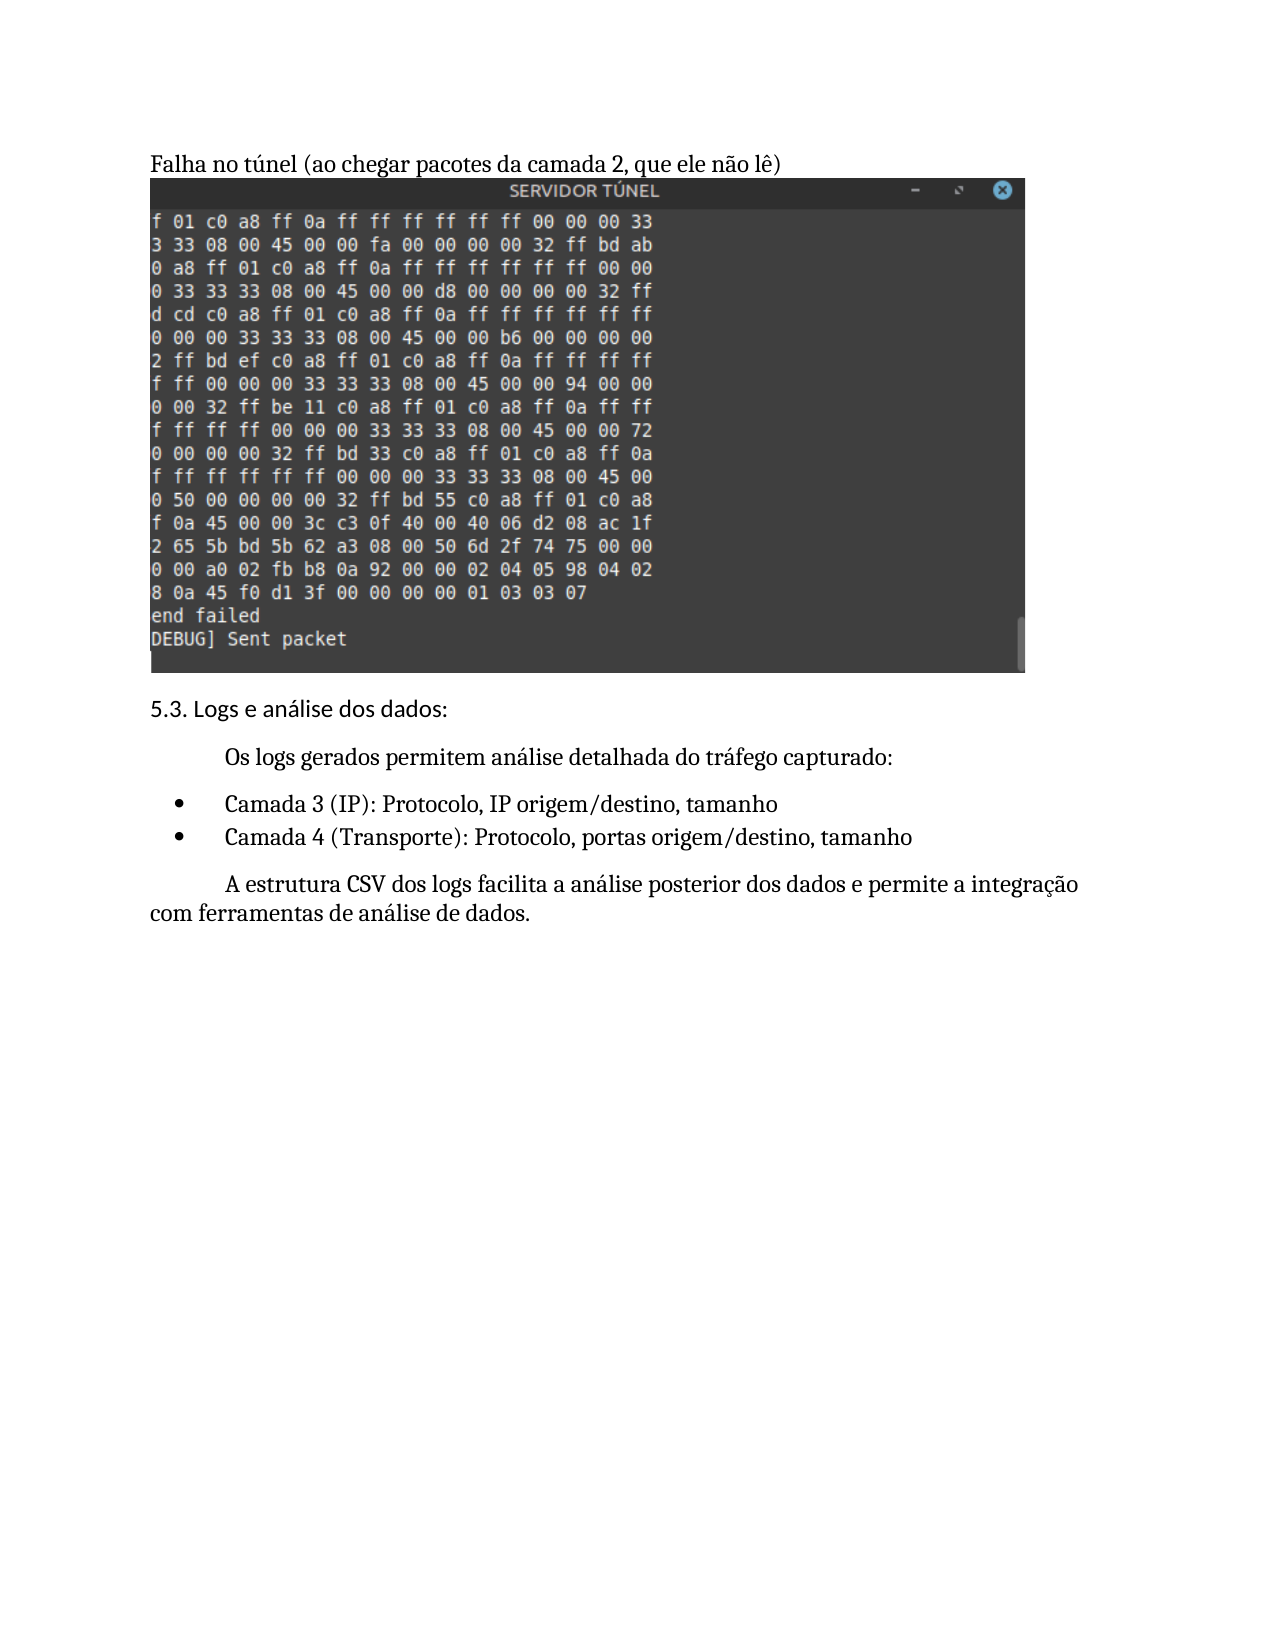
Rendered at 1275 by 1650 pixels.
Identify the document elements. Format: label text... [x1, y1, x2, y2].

subtitle 5.3. Logs e análise dos dados: [150, 693, 1125, 724]
picture [150, 178, 1025, 673]
text A estrutura CSV dos logs facilita a análise posterior dos dados e permite a integração com ferramentas de análise de dados. [150, 870, 1125, 928]
list Camada 4 (Transporte): Protocolo, portas origem/destino, tamanho [175, 823, 1125, 852]
text Os logs gerados permitem análise detalhada do tráfego capturado: [150, 743, 1125, 772]
list Camada 3 (IP): Protocolo, IP origem/destino, tamanho [175, 790, 1125, 819]
